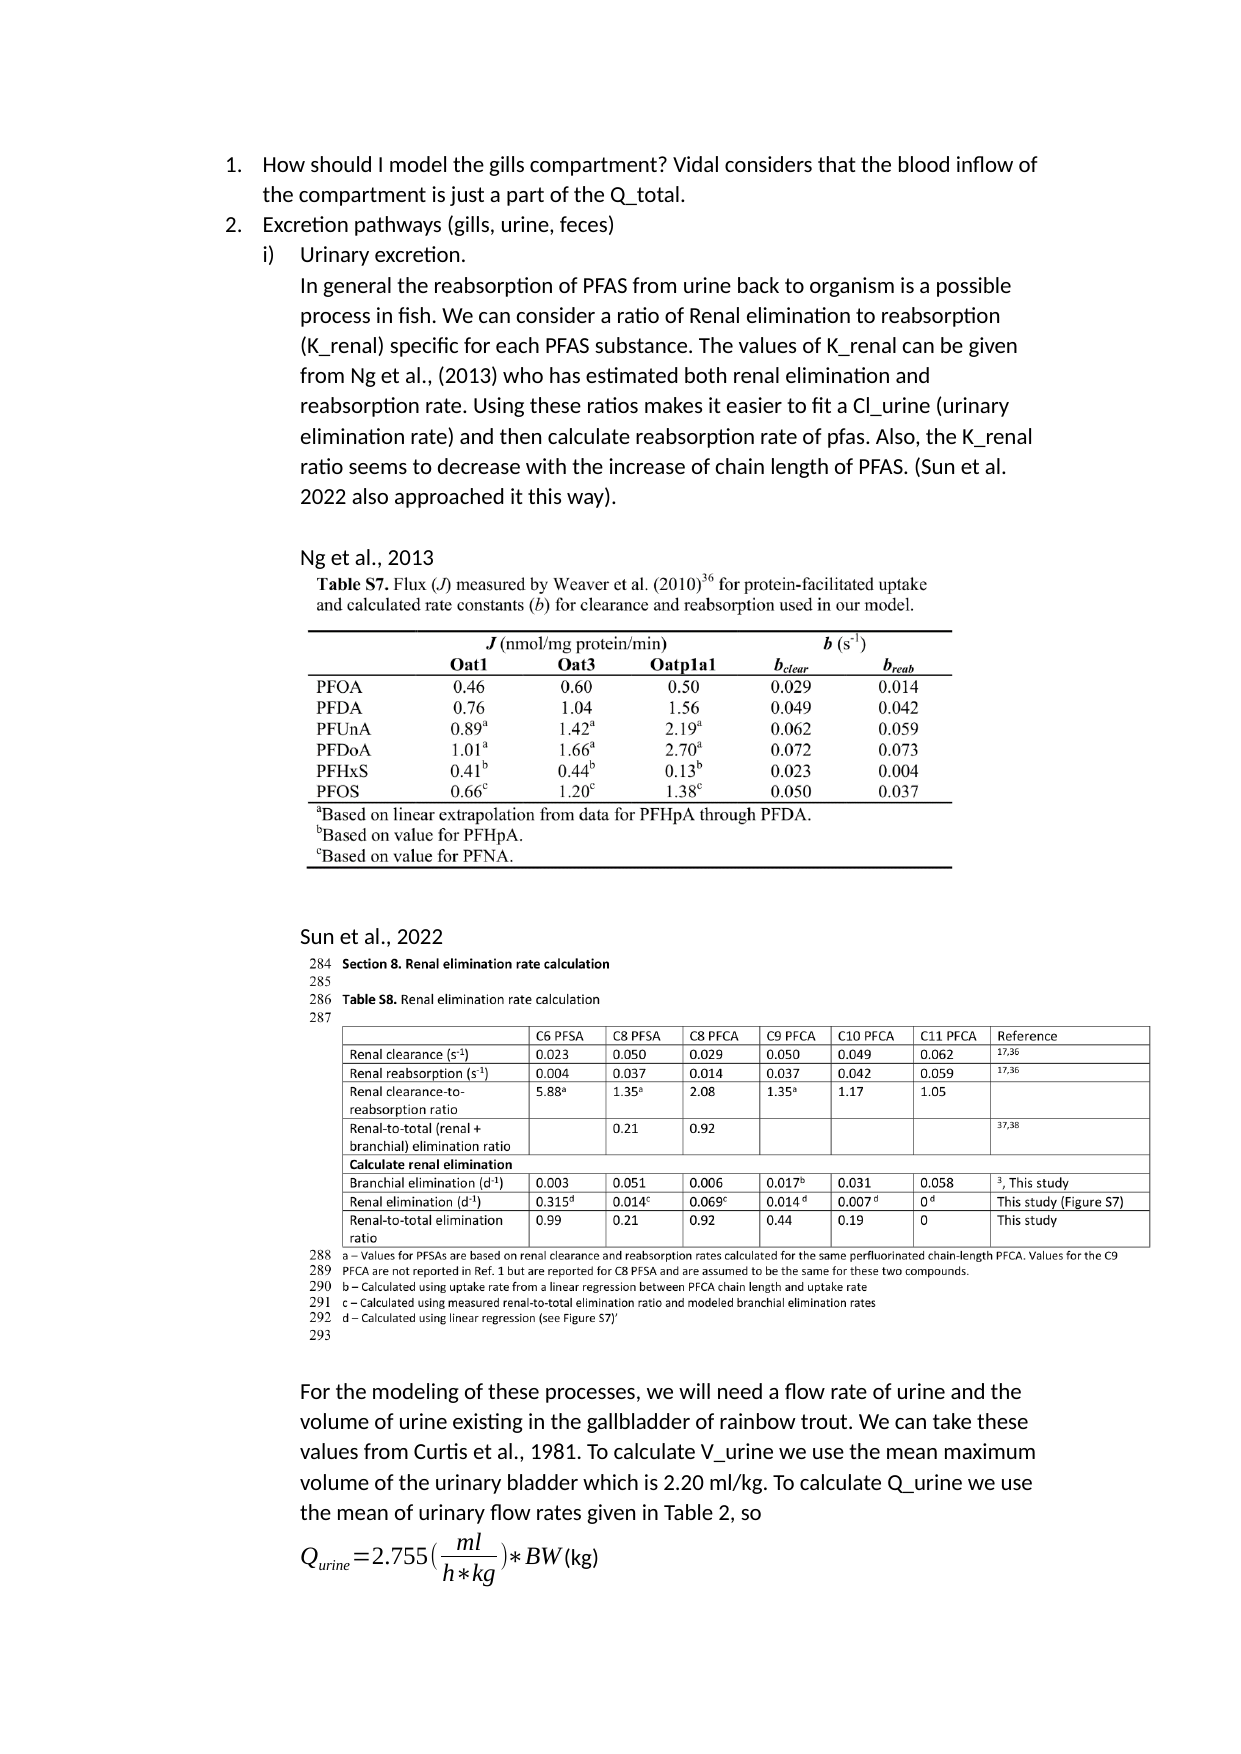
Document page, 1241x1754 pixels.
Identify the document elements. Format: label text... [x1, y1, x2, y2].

list Excretion pathways (gills, urine, feces) [225, 210, 1053, 238]
picture [300, 952, 1166, 1345]
picture [300, 572, 989, 890]
list For the modeling of these processes, we will need a flow rate of urine and the volume of urine existing in the gallbladder of rainbow trout. We can take these values from Curtis et al., 1981. To calculate V_urine we use the mean maximum volume of the urinary bladder which is 2.20 ml/kg. To calculate Q_urine we use the mean of urinary flow rates given in Table 2, so [300, 1377, 1053, 1526]
list How should I model the gills compartment? Vidal considers that the blood inflow of the compartment is just a part of the Q_total. [225, 150, 1053, 208]
list (kg) [300, 1528, 1053, 1587]
